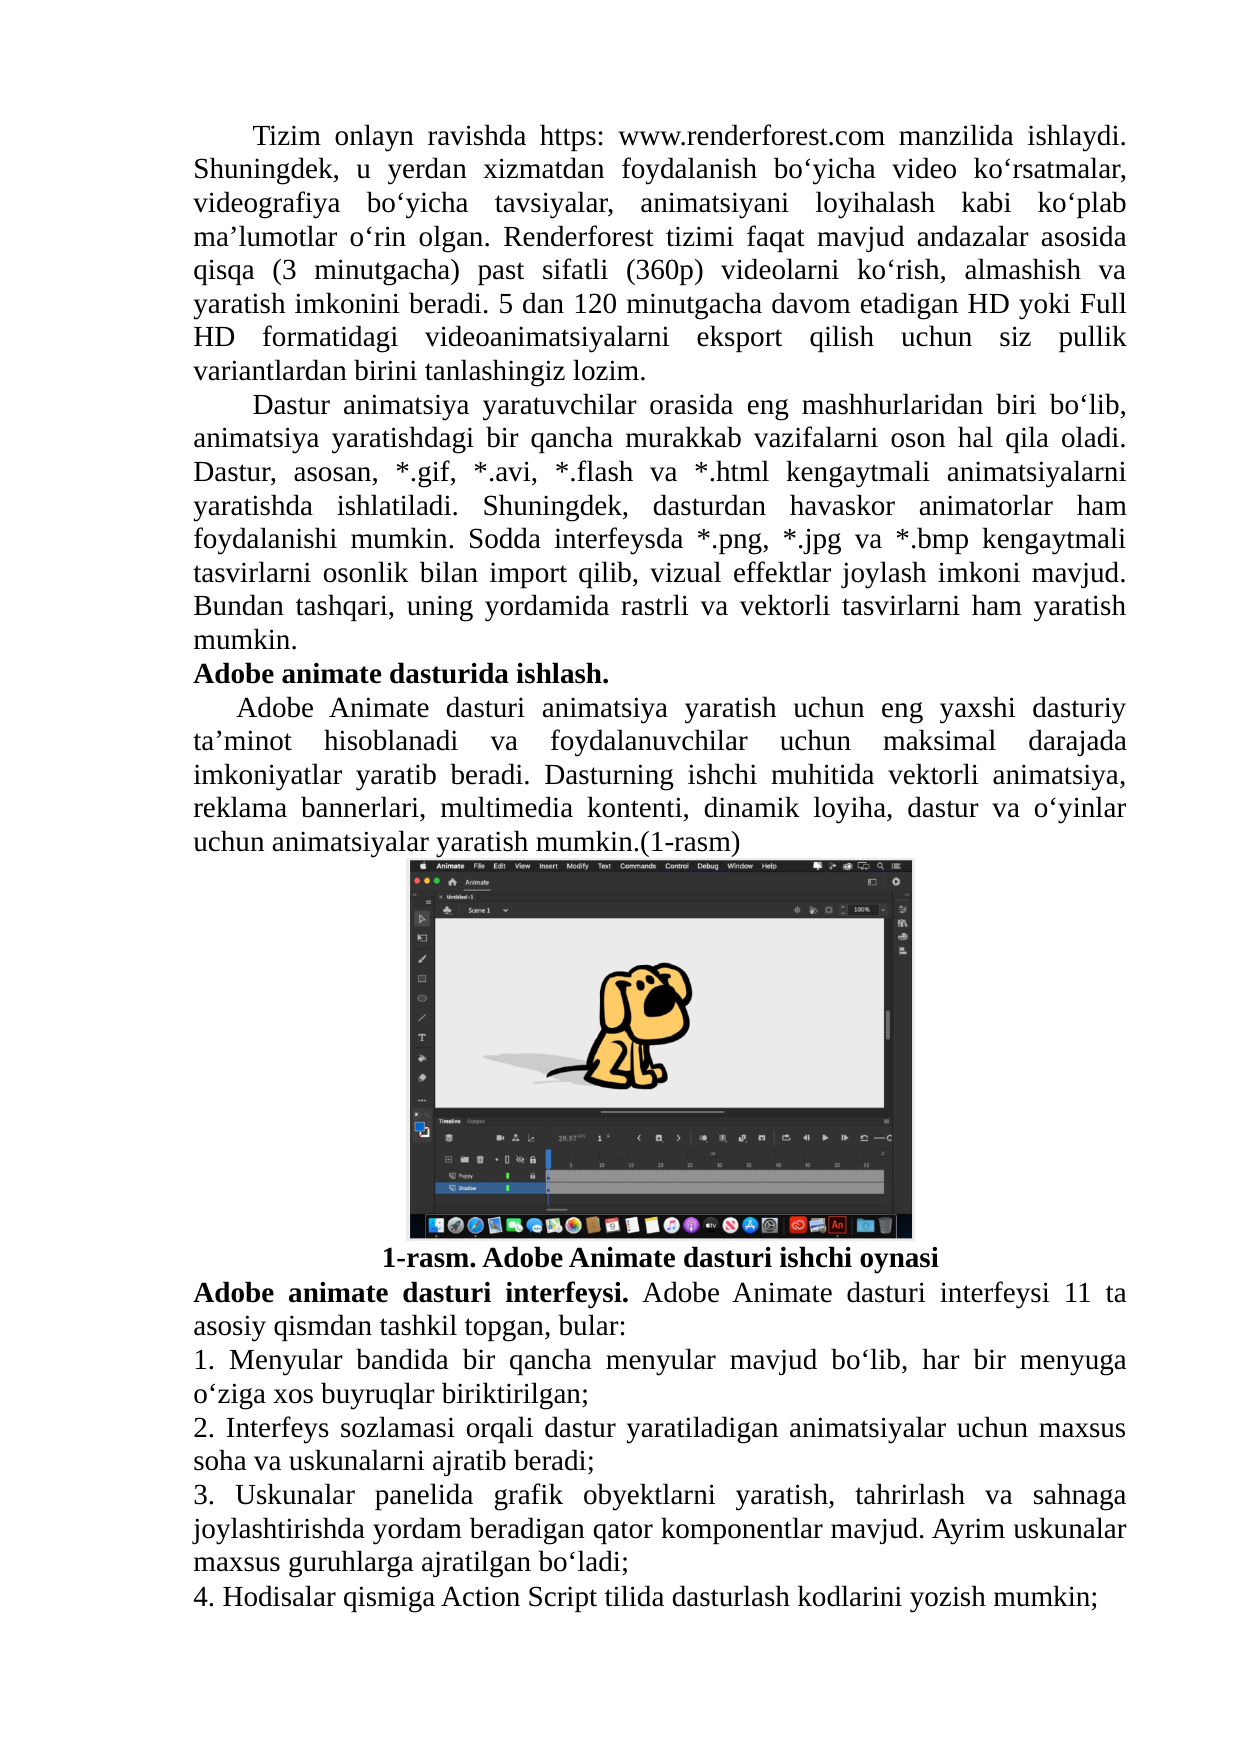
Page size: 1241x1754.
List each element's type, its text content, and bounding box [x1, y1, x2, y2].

text Adobe animate dasturida ishlash. [193, 656, 1127, 689]
text 1-rasm. Adobe Animate dasturi ishchi oynasi [193, 1241, 1127, 1274]
picture [405, 858, 916, 1241]
text 4. Hodisalar qismiga Action Script tilida dasturlash kodlarini yozish mumkin; [193, 1579, 1127, 1612]
text Adobe Animate dasturi animatsiya yaratish uchun eng yaxshi dasturiy ta’minot hisoblanadi va foydalanuvchilar uchun maksimal darajada imkoniyatlar yaratib beradi. Dasturning ishchi muhitida vektorli animatsiya, reklama bannerlari, multimedia kontenti, dinamik loyiha, dastur va o‘yinlar uchun animatsiyalar yaratish mumkin.(1-rasm) [193, 690, 1127, 858]
text Adobe animate dasturi interfeysi. Adobe Animate dasturi interfeysi 11 ta asosiy qismdan tashkil topgan, bular: [193, 1275, 1127, 1342]
text 3. Uskunalar panelida grafik obyektlarni yaratish, tahrirlash va sahnaga joylashtirishda yordam beradigan qator komponentlar mavjud. Ayrim uskunalar maxsus guruhlarga ajratilgan bo‘ladi; [193, 1477, 1127, 1578]
text Tizim onlayn ravishda https: www.renderforest.com manzilida ishlaydi. Shuningdek, u yerdan xizmatdan foydalanish bo‘yicha video ko‘rsatmalar, videografiya bo‘yicha tavsiyalar, animatsiyani loyihalash kabi ko‘plab ma’lumotlar o‘rin olgan. Renderforest tizimi faqat mavjud andazalar asosida qisqa (3 minutgacha) past sifatli (360p) videolarni ko‘rish, almashish va yaratish imkonini beradi. 5 dan 120 minutgacha davom etadigan HD yoki Full HD formatidagi videoanimatsiyalarni eksport qilish uchun siz pullik variantlardan birini tanlashingiz lozim. [193, 118, 1127, 386]
text 1. Menyular bandida bir qancha menyular mavjud bo‘lib, har bir menyuga o‘ziga xos buyruqlar biriktirilgan; [193, 1342, 1127, 1409]
text 2. Interfeys sozlamasi orqali dastur yaratiladigan animatsiyalar uchun maxsus soha va uskunalarni ajratib beradi; [193, 1410, 1127, 1477]
text Dastur animatsiya yaratuvchilar orasida eng mashhurlaridan biri bo‘lib, animatsiya yaratishdagi bir qancha murakkab vazifalarni oson hal qila oladi. Dastur, asosan, *.gif, *.avi, *.flash va *.html kengaytmali animatsiyalarni yaratishda ishlatiladi. Shuningdek, dasturdan havaskor animatorlar ham foydalanishi mumkin. Sodda interfeysda *.png, *.jpg va *.bmp kengaytmali tasvirlarni osonlik bilan import qilib, vizual effektlar joylash imkoni mavjud. Bundan tashqari, uning yordamida rastrli va vektorli tasvirlarni ham yaratish mumkin. [193, 387, 1127, 655]
